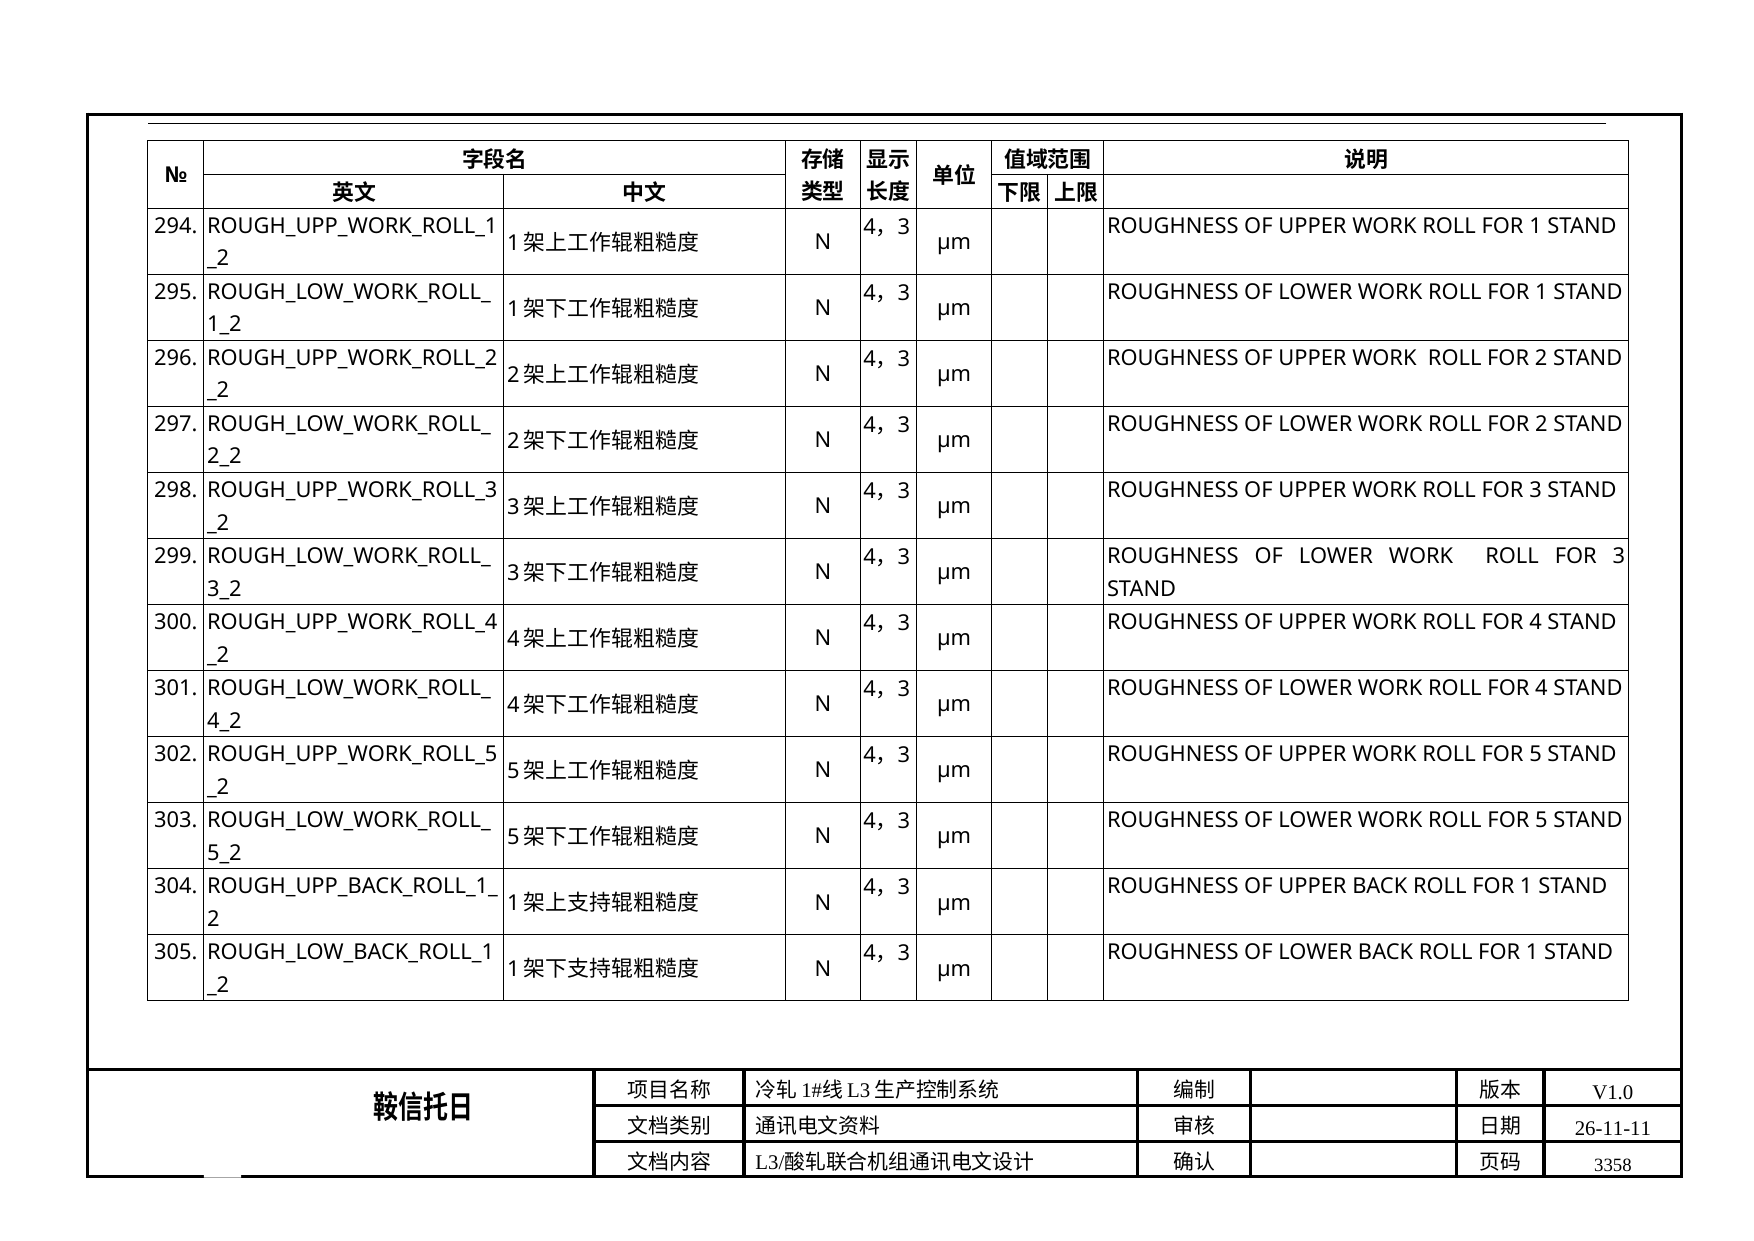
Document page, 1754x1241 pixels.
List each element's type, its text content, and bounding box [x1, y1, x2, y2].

table_header 值域范围 [992, 141, 1103, 174]
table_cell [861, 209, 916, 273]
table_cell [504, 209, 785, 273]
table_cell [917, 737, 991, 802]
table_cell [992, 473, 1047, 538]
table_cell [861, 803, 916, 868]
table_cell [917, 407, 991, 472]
table_cell 英文 [204, 175, 503, 207]
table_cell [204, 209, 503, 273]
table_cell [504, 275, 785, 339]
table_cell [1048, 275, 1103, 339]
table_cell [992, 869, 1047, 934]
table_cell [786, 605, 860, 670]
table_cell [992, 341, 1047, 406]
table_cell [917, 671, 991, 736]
table_header 单位 [917, 141, 991, 207]
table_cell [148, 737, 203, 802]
table_cell 上限 [1048, 175, 1103, 207]
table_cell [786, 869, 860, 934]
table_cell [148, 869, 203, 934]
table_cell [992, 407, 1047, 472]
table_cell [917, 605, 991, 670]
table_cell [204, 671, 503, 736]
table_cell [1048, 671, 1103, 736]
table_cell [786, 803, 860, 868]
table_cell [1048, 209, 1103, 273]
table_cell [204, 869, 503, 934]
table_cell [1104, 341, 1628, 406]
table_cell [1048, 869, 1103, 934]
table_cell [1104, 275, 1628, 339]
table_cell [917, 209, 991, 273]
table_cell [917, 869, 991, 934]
table_header 显示 长度 [861, 141, 916, 207]
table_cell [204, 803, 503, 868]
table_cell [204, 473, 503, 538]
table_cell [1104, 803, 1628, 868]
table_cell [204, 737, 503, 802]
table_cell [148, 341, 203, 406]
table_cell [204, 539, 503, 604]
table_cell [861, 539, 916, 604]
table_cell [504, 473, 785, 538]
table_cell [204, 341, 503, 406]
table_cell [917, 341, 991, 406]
table_header № [148, 141, 203, 207]
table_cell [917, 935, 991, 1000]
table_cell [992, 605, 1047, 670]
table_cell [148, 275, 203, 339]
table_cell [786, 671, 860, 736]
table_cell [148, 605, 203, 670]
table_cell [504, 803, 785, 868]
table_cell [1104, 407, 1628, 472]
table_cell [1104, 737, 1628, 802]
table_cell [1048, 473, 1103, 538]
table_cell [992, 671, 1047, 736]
table_header 字段名 [204, 141, 785, 174]
table_cell [1104, 175, 1628, 207]
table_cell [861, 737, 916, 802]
table_cell 中文 [504, 175, 785, 207]
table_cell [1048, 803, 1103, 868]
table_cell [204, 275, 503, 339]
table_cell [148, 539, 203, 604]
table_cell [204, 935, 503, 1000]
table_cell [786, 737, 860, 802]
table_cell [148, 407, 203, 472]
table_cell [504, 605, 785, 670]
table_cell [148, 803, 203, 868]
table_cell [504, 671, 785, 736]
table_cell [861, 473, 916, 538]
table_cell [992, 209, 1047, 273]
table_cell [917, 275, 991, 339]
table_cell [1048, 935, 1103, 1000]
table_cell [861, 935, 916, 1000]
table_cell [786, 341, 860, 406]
table_header 说明 [1104, 141, 1628, 174]
table_header 存储 类型 [786, 141, 860, 207]
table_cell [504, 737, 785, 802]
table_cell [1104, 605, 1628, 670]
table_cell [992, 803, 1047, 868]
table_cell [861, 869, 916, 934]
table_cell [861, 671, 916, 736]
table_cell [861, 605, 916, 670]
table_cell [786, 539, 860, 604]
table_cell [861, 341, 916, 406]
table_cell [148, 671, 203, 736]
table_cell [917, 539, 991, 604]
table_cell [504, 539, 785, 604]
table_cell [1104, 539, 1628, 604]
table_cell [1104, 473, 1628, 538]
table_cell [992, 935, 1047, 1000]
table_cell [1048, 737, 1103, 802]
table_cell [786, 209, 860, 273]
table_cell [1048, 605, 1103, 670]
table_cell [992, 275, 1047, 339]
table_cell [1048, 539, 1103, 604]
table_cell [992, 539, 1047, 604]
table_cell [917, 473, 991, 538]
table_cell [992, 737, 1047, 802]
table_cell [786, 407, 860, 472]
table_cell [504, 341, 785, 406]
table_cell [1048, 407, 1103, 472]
table_cell 下限 [992, 175, 1047, 207]
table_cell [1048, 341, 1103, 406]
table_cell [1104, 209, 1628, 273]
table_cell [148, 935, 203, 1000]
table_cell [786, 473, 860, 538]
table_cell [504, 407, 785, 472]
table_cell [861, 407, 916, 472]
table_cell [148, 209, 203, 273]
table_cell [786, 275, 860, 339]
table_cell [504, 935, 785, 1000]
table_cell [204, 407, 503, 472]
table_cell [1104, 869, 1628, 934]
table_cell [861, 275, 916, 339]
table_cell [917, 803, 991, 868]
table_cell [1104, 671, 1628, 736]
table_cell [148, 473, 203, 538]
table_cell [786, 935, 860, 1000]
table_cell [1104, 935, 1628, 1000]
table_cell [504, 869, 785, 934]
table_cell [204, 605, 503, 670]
